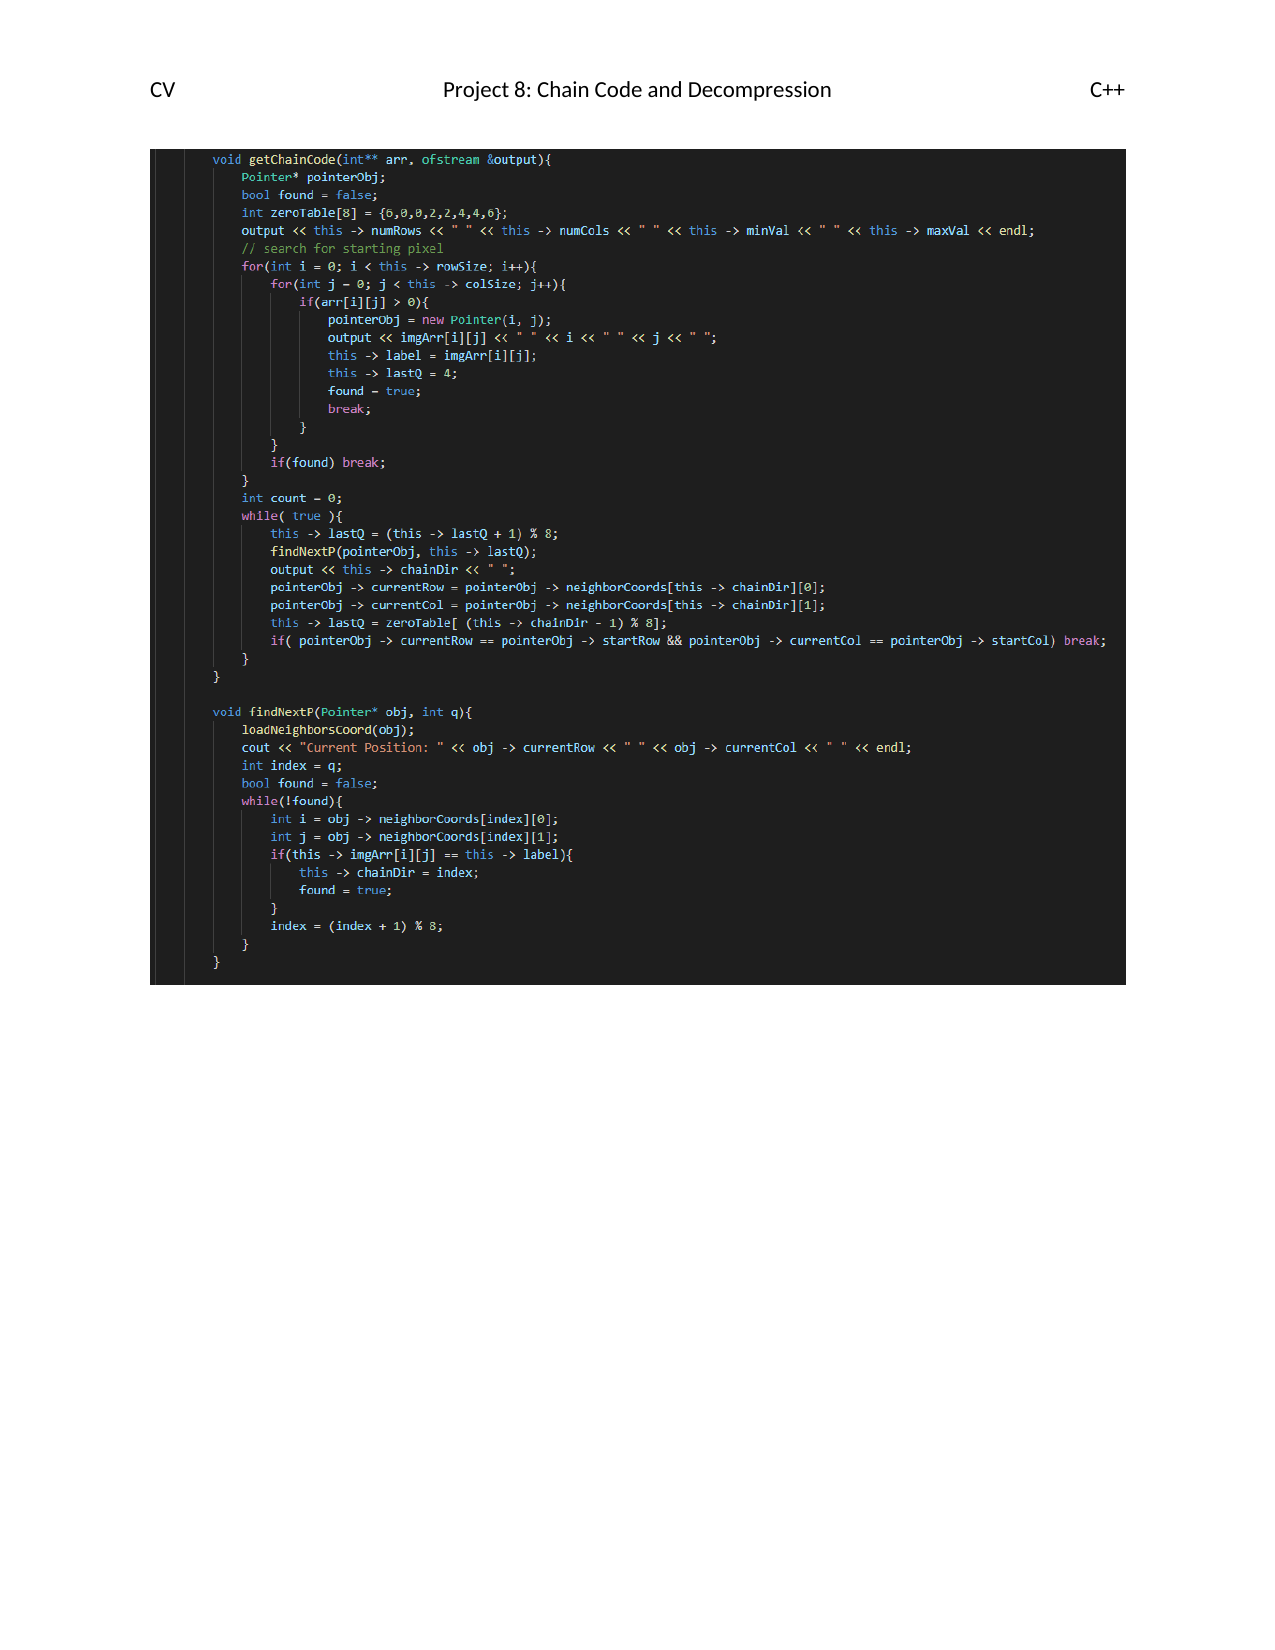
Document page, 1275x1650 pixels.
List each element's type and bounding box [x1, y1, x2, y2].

picture [150, 149, 1126, 985]
